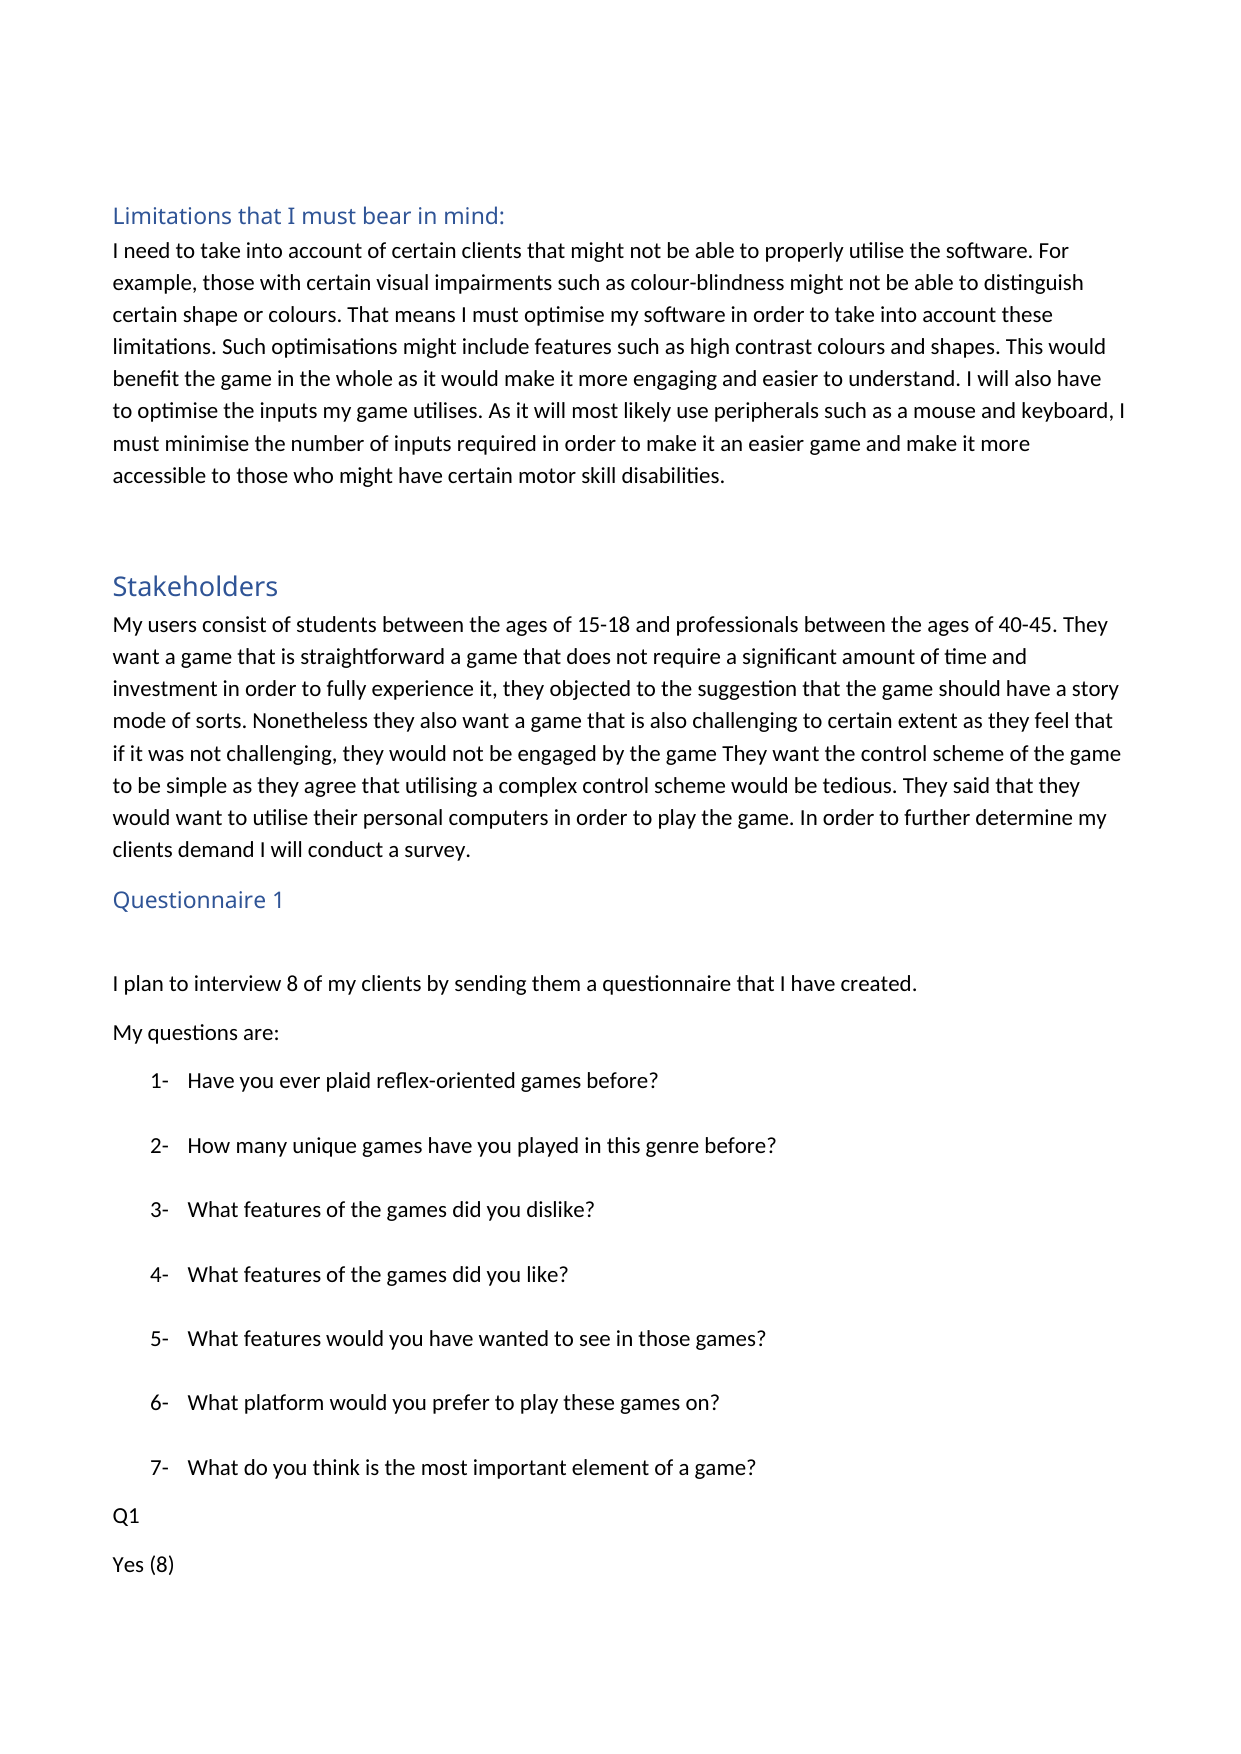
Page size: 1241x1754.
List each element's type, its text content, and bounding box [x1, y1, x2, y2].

list Have you ever plaid reflex-oriented games before? [150, 1067, 1128, 1094]
text My users consist of students between the ages of 15-18 and professionals between the ages of 40-45. They want a game that is straightforward a game that does not require a significant amount of time and investment in order to fully experience it, they objected to the suggestion that the game should have a story mode of sorts. Nonetheless they also want a game that is also challenging to certain extent as they feel that if it was not challenging, they would not be engaged by the game They want the control scheme of the game to be simple as they agree that utilising a complex control scheme would be tedious. They said that they would want to utilise their personal computers in order to play the game. In order to further determine my clients demand I will conduct a survey. [112, 610, 1128, 863]
list What platform would you prefer to play these games on? [150, 1388, 1128, 1416]
text Q1 [112, 1502, 1128, 1530]
subtitle Limitations that I must bear in mind: [112, 200, 1128, 231]
text I need to take into account of certain clients that might not be able to properly utilise the software. For example, those with certain visual impairments such as colour-blindness might not be able to distinguish certain shape or colours. That means I must optimise my software in order to take into account these limitations. Such optimisations might include features such as high contrast colours and shapes. This would benefit the game in the whole as it would make it more engaging and easier to understand. I will also have to optimise the inputs my game utilises. As it will most likely use peripherals such as a mouse and keyboard, I must minimise the number of inputs required in order to make it an easier game and make it more accessible to those who might have certain motor skill disabilities. [112, 236, 1128, 489]
list What features of the games did you like? [150, 1260, 1128, 1288]
subtitle Stakeholders [112, 567, 1128, 604]
list What do you think is the most important element of a game? [150, 1453, 1128, 1481]
list What features would you have wanted to see in those games? [150, 1324, 1128, 1352]
list What features of the games did you dislike? [150, 1195, 1128, 1223]
text Yes (8) [112, 1551, 1128, 1578]
text I plan to interview 8 of my clients by sending them a questionnaire that I have created. [112, 969, 1128, 997]
list How many unique games have you played in this genre before? [150, 1131, 1128, 1159]
subtitle Questionnaire 1 [112, 884, 1128, 915]
text My questions are: [112, 1018, 1128, 1046]
